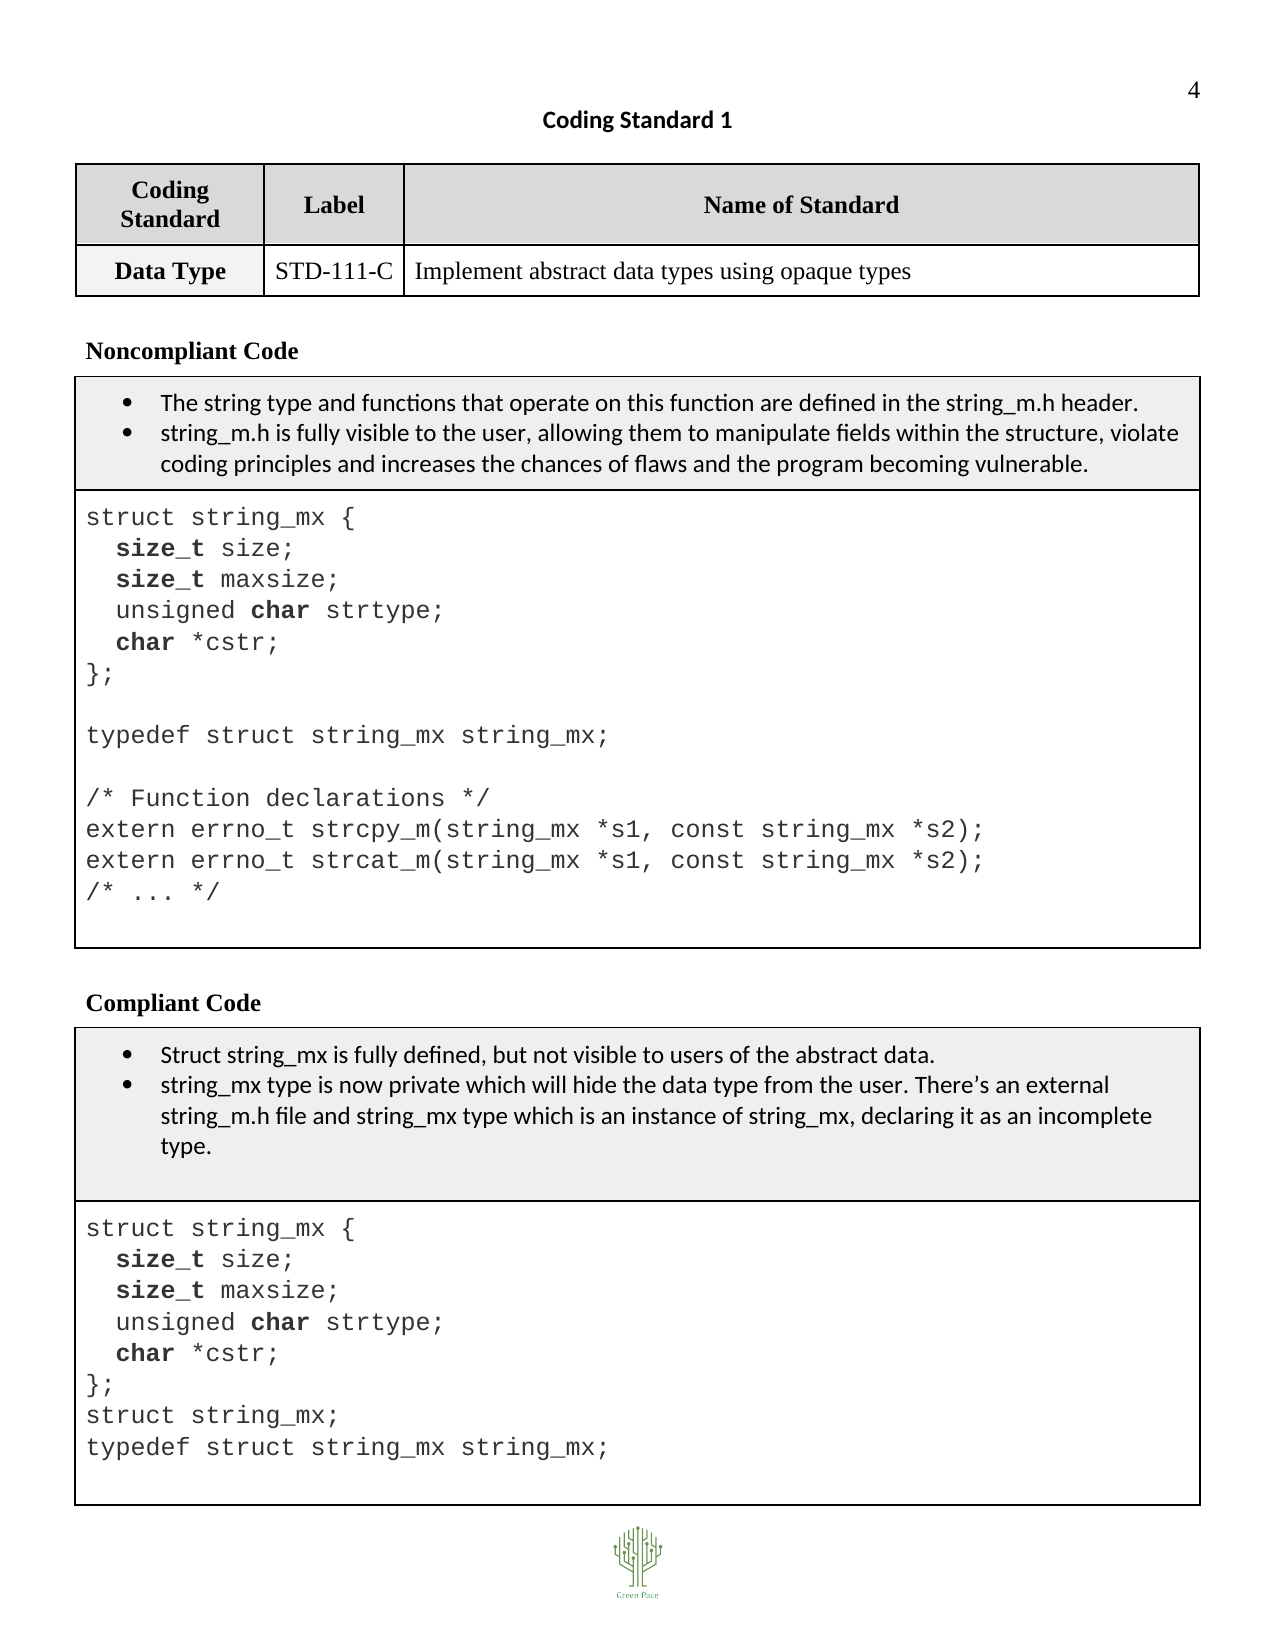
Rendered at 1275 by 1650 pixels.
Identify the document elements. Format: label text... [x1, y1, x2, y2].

picture [605, 1521, 670, 1606]
table_header Coding Standard [77, 165, 263, 243]
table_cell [76, 1202, 1199, 1504]
table_cell Data Type [77, 246, 263, 295]
table_cell The string type and functions that operate on this function are defined in the string_m.h header. string_m.h is fully visible to the user, allowing them to manipulate fields within the structure, violate coding principles and increases the chances of flaws and the program becoming vulnerable. [76, 377, 1199, 489]
table_cell Struct string_mx is fully defined, but not visible to users of the abstract data. string_mx type is now private which will hide the data type from the user. There’s an external string_m.h file and string_mx type which is an instance of string_mx, declaring it as an incomplete type. [76, 1028, 1199, 1200]
table_cell struct string_mx { size_t size; size_t maxsize; unsigned char strtype; char *cstr; }; typedef struct string_mx string_mx; /* Function declarations */ extern errno_t strcpy_m(string_mx *s1, const string_mx *s2); extern errno_t strcat_m(string_mx *s1, const string_mx *s2); /* ... */ [76, 491, 1199, 947]
table_header Noncompliant Code [75, 326, 1200, 376]
subtitle Coding Standard 1 [75, 104, 1200, 134]
table_header Compliant Code [75, 978, 1200, 1027]
table_cell Implement abstract data types using opaque types [405, 246, 1198, 295]
table_cell STD-111-C [265, 246, 403, 295]
table_header Label [265, 165, 403, 243]
table_header Name of Standard [405, 165, 1198, 243]
